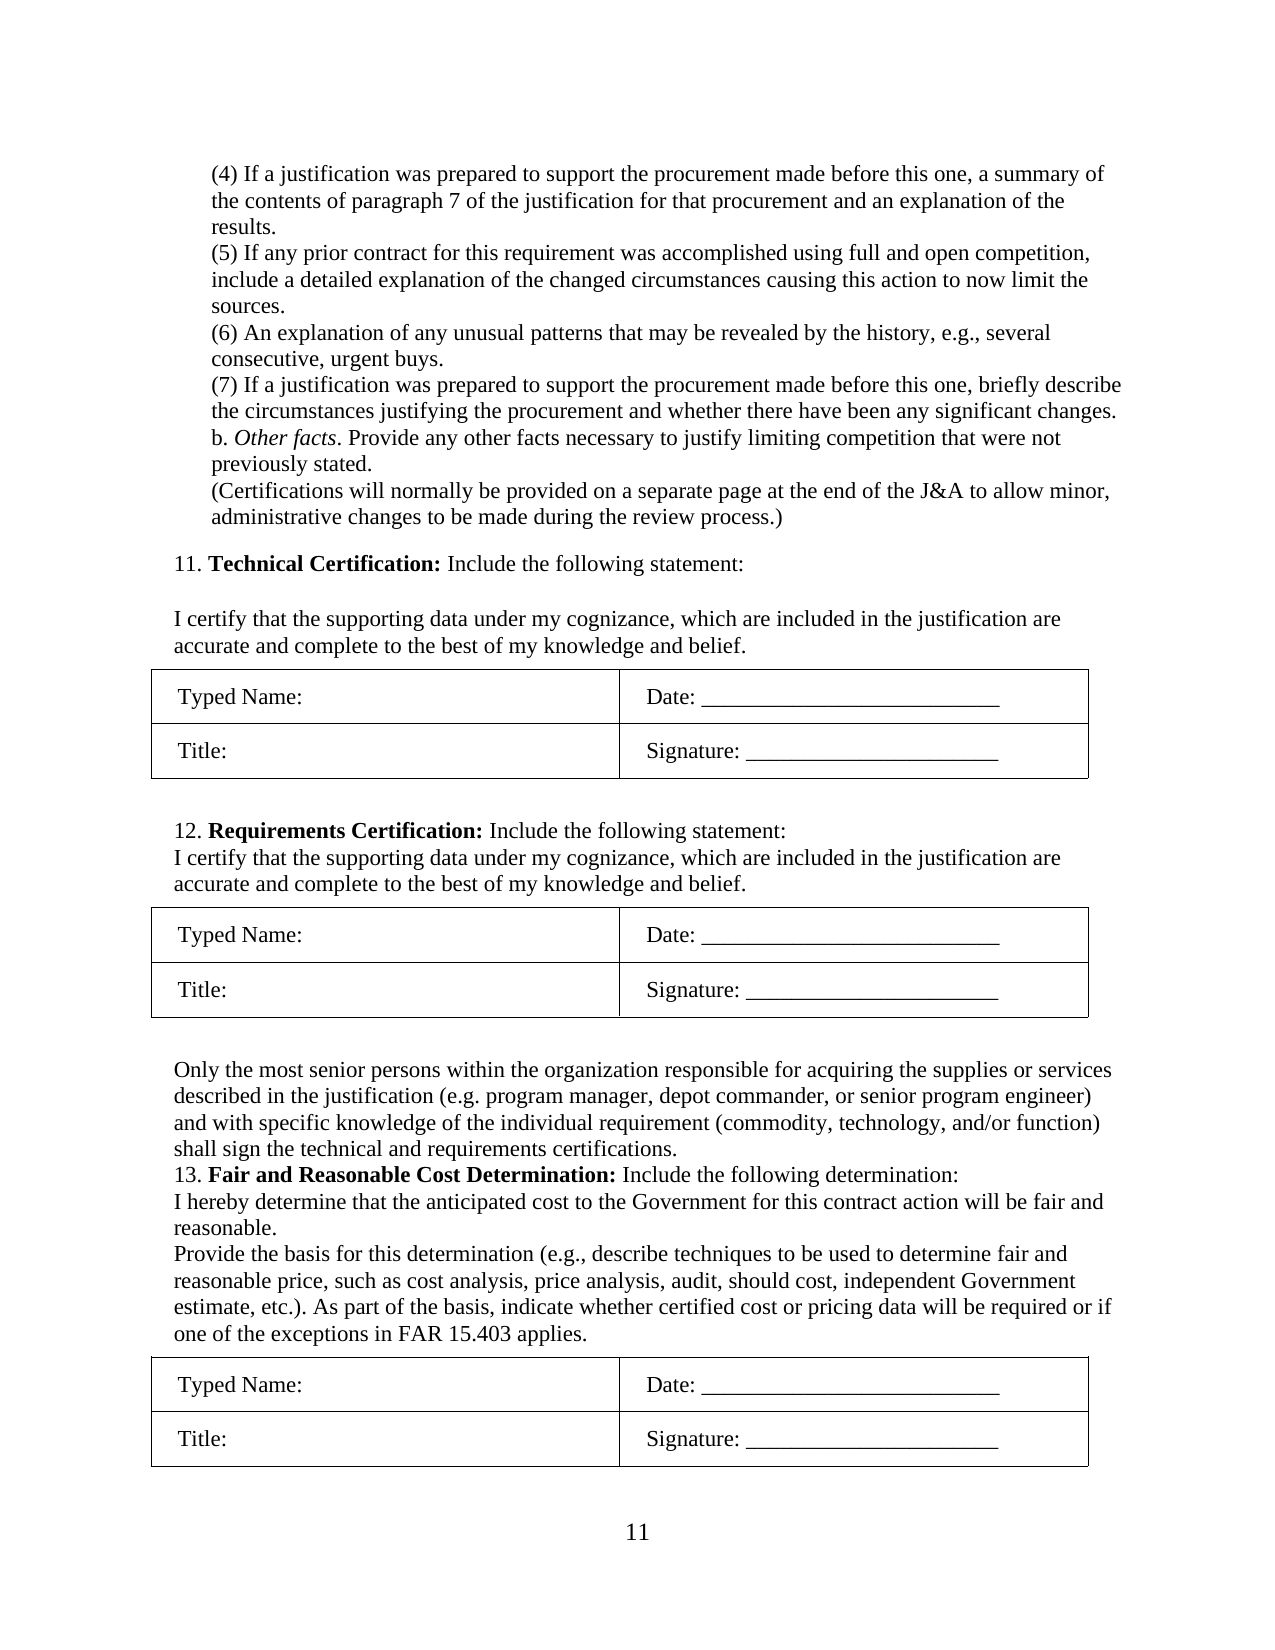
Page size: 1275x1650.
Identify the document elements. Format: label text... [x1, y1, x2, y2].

table_header Date: __________________________ [620, 1358, 1088, 1411]
text Provide the basis for this determination (e.g., describe techniques to be used to determine fair and reasonable price, such as cost analysis, price analysis, audit, should cost, independent Government estimate, etc.). As part of the basis, indicate whether certified cost or pricing data will be required or if one of the exceptions in FAR 15.403 applies. [163, 1241, 1135, 1356]
table_header Typed Name: [152, 908, 619, 962]
text I certify that the supporting data under my cognizance, which are included in the justification are accurate and complete to the best of my knowledge and belief. [163, 844, 1135, 907]
table_header Typed Name: [152, 1358, 619, 1411]
text Only the most senior persons within the organization responsible for acquiring the supplies or services described in the justification (e.g. program manager, depot commander, or senior program engineer) and with specific knowledge of the individual requirement (commodity, technology, and/or function) shall sign the technical and requirements certifications. [163, 1056, 1135, 1161]
table_header Date: __________________________ [620, 670, 1088, 723]
text I certify that the supporting data under my cognizance, which are included in the justification are accurate and complete to the best of my knowledge and belief. [163, 605, 1135, 668]
table_header Date: __________________________ [620, 908, 1088, 962]
table_cell Signature: ______________________ [620, 963, 1088, 1016]
text 11. Technical Certification: Include the following statement: [163, 540, 1135, 577]
text 12. Requirements Certification: Include the following statement: [163, 817, 1135, 844]
table_header Typed Name: [152, 670, 619, 723]
text b. Other facts. Provide any other facts necessary to justify limiting competition that were not previously stated. [201, 424, 1135, 477]
text (6) An explanation of any unusual patterns that may be revealed by the history, e.g., several consecutive, urgent buys. [201, 318, 1135, 371]
table_cell Title: [152, 963, 619, 1016]
text I hereby determine that the anticipated cost to the Government for this contract action will be fair and reasonable. [163, 1188, 1135, 1241]
table_cell Title: [152, 1412, 619, 1466]
table_cell Signature: ______________________ [620, 1412, 1088, 1466]
table_cell Signature: ______________________ [620, 724, 1088, 778]
table_cell Title: [152, 724, 619, 778]
text 13. Fair and Reasonable Cost Determination: Include the following determination: [163, 1161, 1135, 1188]
